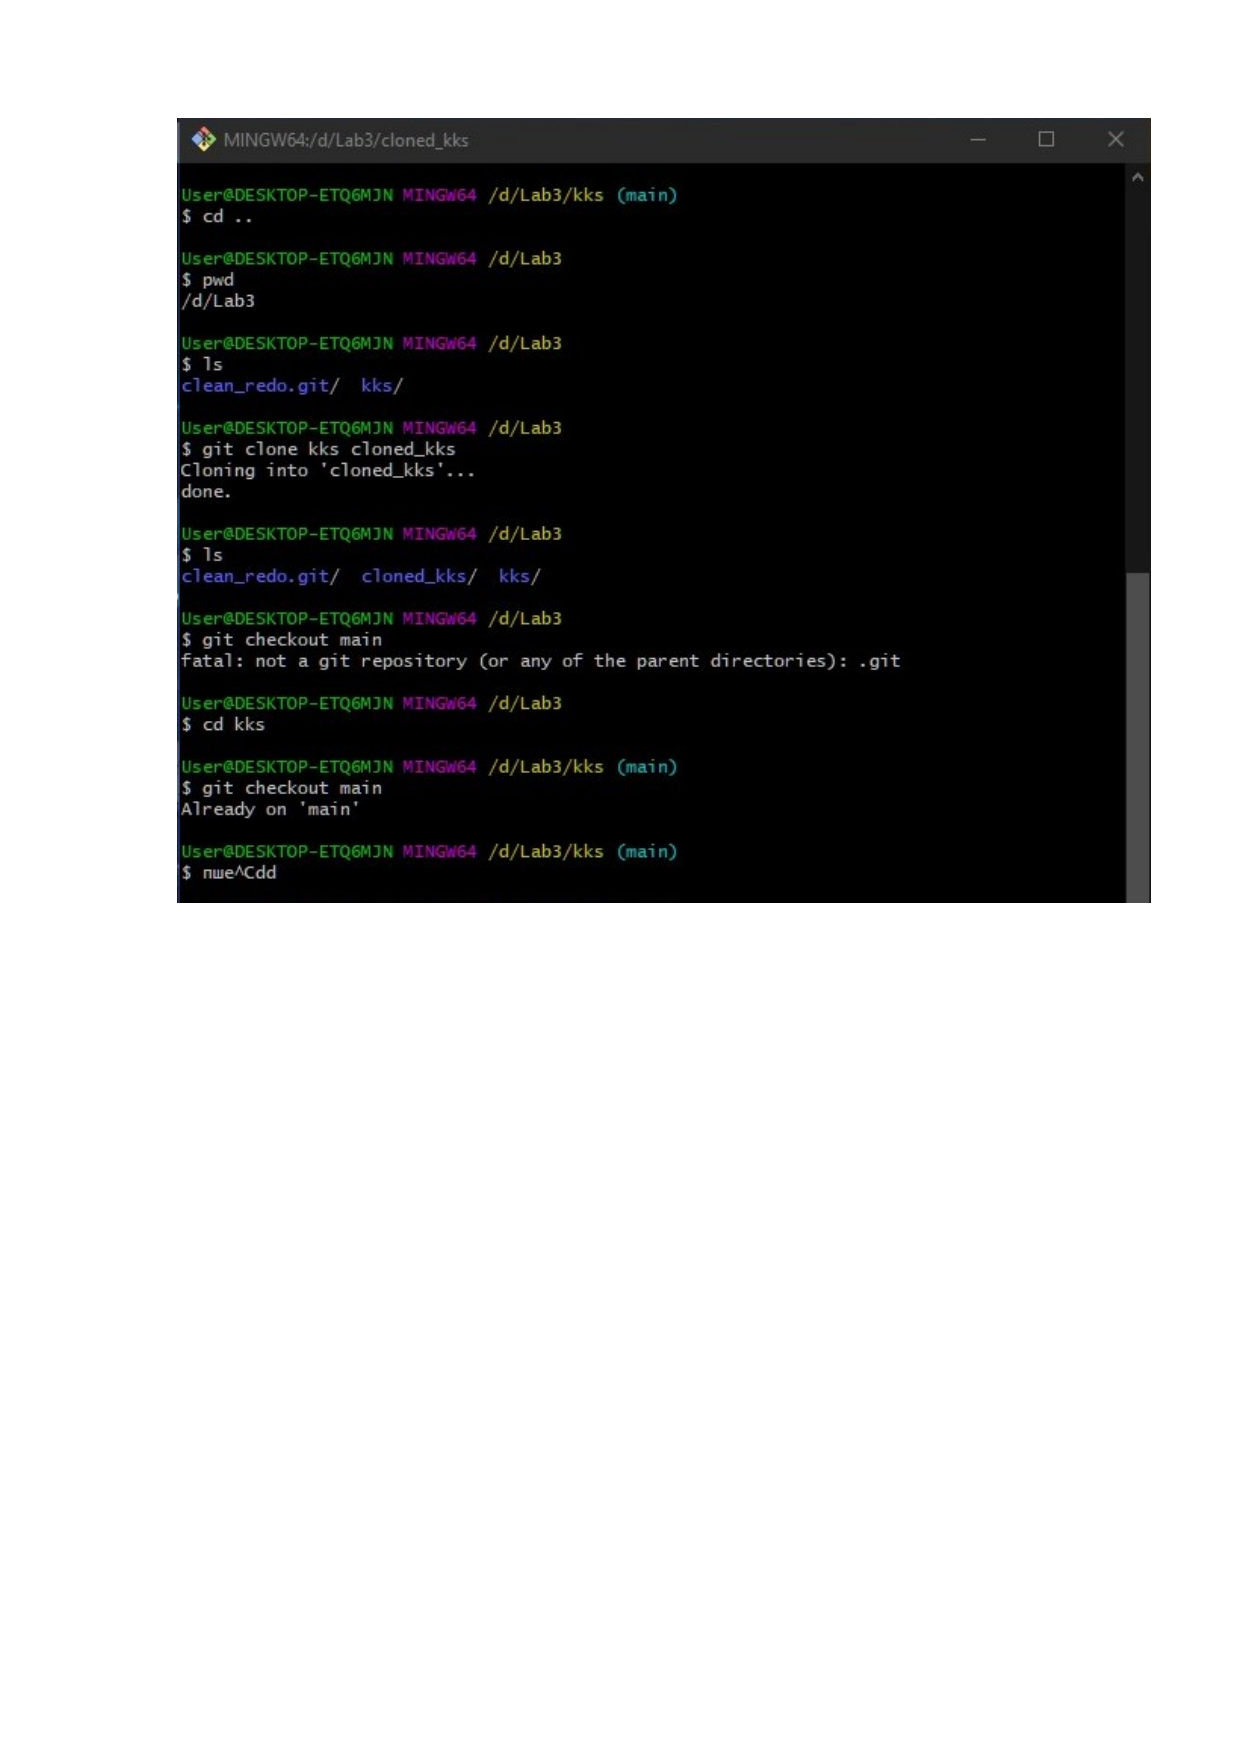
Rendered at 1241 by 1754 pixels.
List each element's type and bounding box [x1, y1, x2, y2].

picture [177, 118, 1151, 903]
